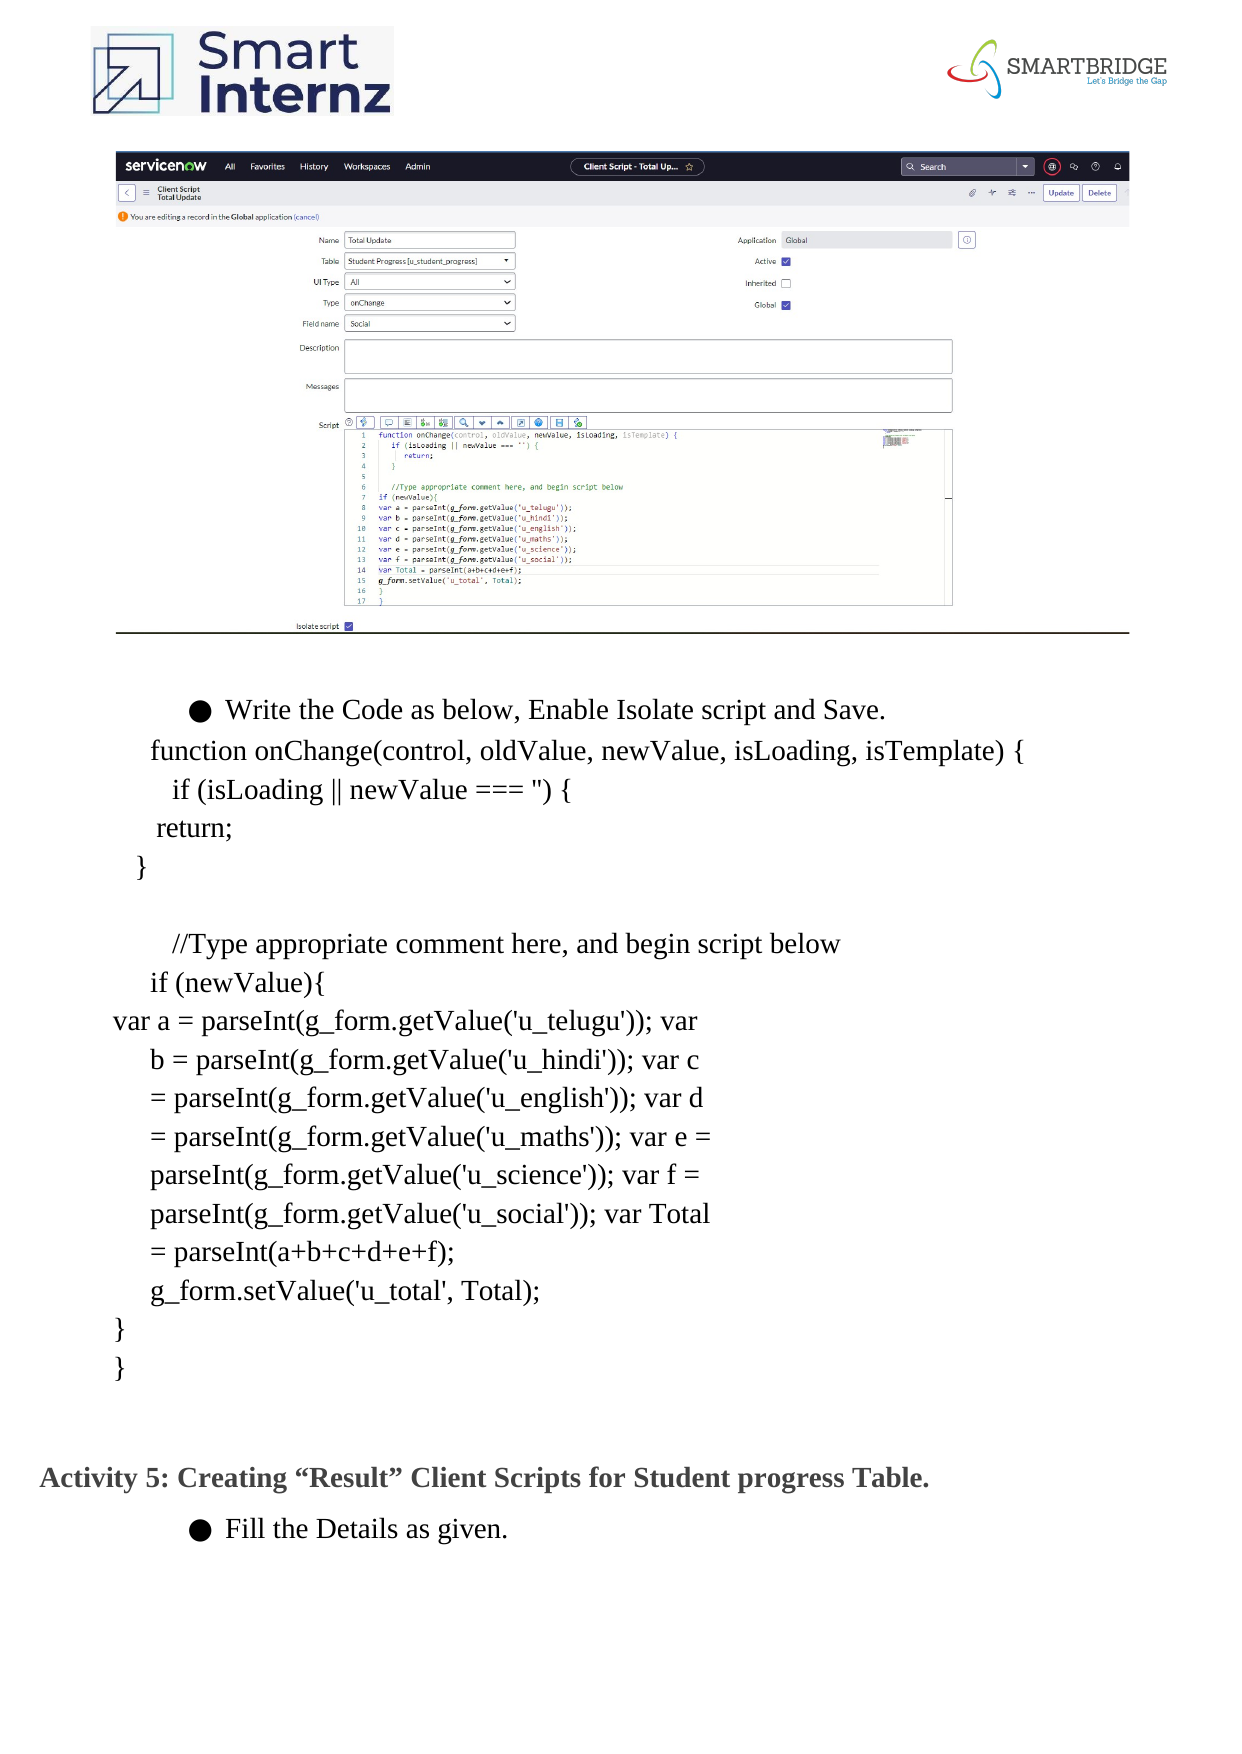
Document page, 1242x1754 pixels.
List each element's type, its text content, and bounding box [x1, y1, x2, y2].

text } [113, 1312, 1227, 1345]
text //Type appropriate comment here, and begin script below if (newValue){ [150, 926, 850, 998]
picture [115, 151, 1130, 634]
picture [937, 18, 1186, 124]
text function onChange(control, oldValue, newValue, isLoading, isTemplate) { if (isLoading || newValue === '') { [150, 733, 1030, 806]
picture [90, 26, 394, 116]
list Fill the Details as given. [187, 1508, 1227, 1547]
list Write the Code as below, Enable Isolate script and Save. [187, 689, 1227, 728]
text var a = parseInt(g_form.getValue('u_telugu')); var b = parseInt(g_form.getValue('u_hindi')); var c = parseInt(g_form.getValue('u_english')); var d = parseInt(g_form.getValue('u_maths')); var e = parseInt(g_form.getValue('u_science')); var f = parseInt(g_form.getValue('u_social')); var Total = parseInt(a+b+c+d+e+f); g_form.setValue('u_total', Total); [113, 1003, 714, 1307]
text } [134, 849, 1227, 883]
text } [113, 1350, 1227, 1384]
text return; [156, 811, 1227, 844]
subtitle Activity 5: Creating “Result” Client Scripts for Student progress Table. [39, 1461, 1227, 1494]
